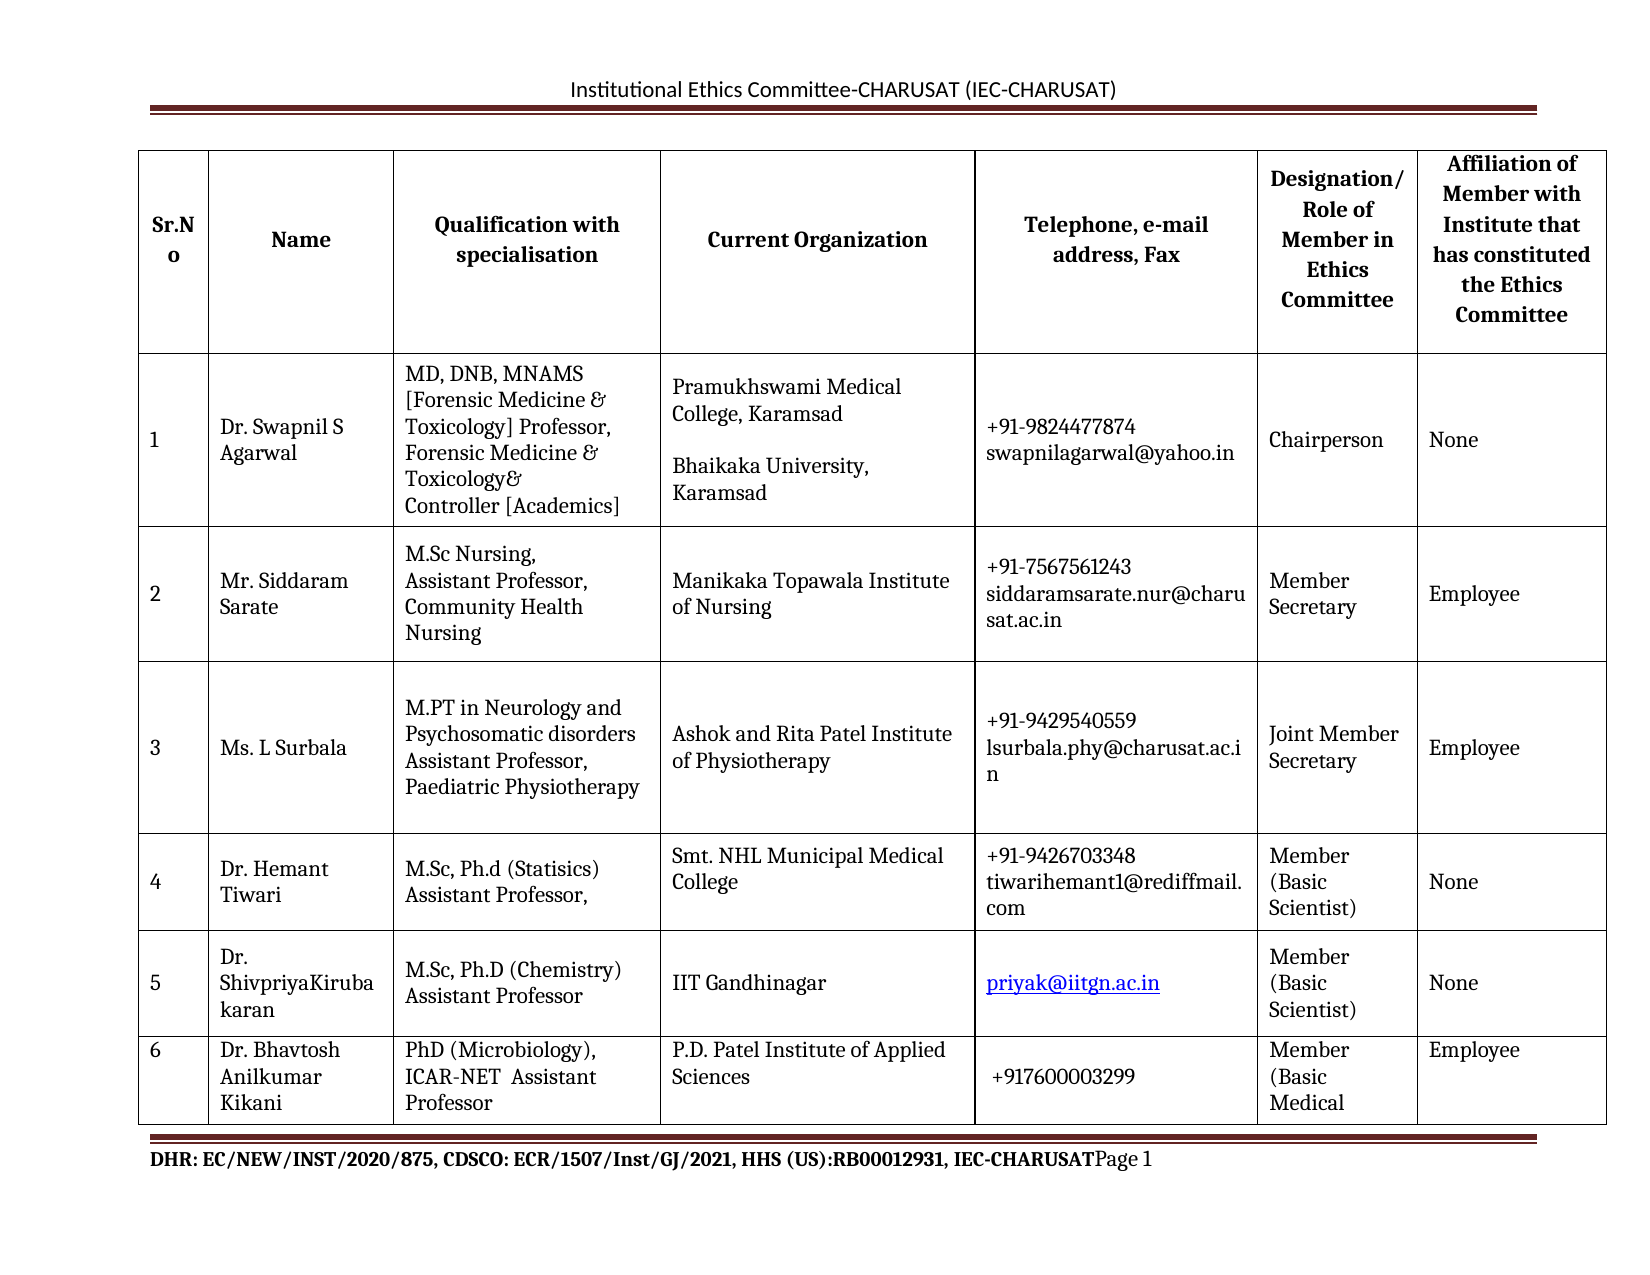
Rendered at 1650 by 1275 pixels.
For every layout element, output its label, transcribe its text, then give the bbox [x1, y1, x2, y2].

table_cell Ashok and Rita Patel Institute of Physiotherapy [661, 662, 974, 833]
table_header Designation/Role of Member in Ethics Committee [1258, 151, 1417, 353]
table_cell M.Sc Nursing, Assistant Professor, Community Health Nursing [394, 527, 660, 661]
table_cell Employee [1418, 1037, 1606, 1124]
table_cell IIT Gandhinagar [661, 931, 974, 1036]
table_cell +91-9824477874 swapnilagarwal@yahoo.in [976, 354, 1257, 526]
table_cell +91-7567561243 siddaramsarate.nur@charusat.ac.in [976, 527, 1257, 661]
table_cell None [1418, 834, 1606, 929]
table_cell Manikaka Topawala Institute of Nursing [661, 527, 974, 661]
table_cell Member (Basic Scientist) [1258, 834, 1417, 929]
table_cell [1258, 1037, 1417, 1124]
table_header Sr.No [139, 151, 208, 353]
table_cell M.Sc, Ph.D (Chemistry) Assistant Professor [394, 931, 660, 1036]
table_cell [976, 1037, 1257, 1124]
table_cell 6 [139, 1037, 208, 1124]
table_cell +91-9426703348 tiwarihemant1@rediffmail.com [976, 834, 1257, 929]
table_cell Employee [1418, 662, 1606, 833]
table_header Telephone, e-mail address, Fax [976, 151, 1257, 353]
table_cell Dr. ShivpriyaKirubakaran [209, 931, 393, 1036]
table_header Name [209, 151, 393, 353]
table_cell 4 [139, 834, 208, 929]
table_cell Mr. Siddaram Sarate [209, 527, 393, 661]
table_cell Smt. NHL Municipal Medical College [661, 834, 974, 929]
table_cell 1 [139, 354, 208, 526]
table_cell Dr. Swapnil S Agarwal [209, 354, 393, 526]
table_cell 3 [139, 662, 208, 833]
table_cell Chairperson [1258, 354, 1417, 526]
table_cell Employee [1418, 527, 1606, 661]
table_header Affiliation of Member with Institute that has constituted the Ethics Committee [1418, 151, 1606, 353]
table_cell 2 [139, 527, 208, 661]
table_cell Joint Member Secretary [1258, 662, 1417, 833]
table_header Current Organization [661, 151, 974, 353]
table_cell Member (Basic Scientist) [1258, 931, 1417, 1036]
table_cell Dr. Hemant Tiwari [209, 834, 393, 929]
table_cell +91-9429540559 lsurbala.phy@charusat.ac.in [976, 662, 1257, 833]
table_cell Member Secretary [1258, 527, 1417, 661]
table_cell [209, 1037, 393, 1124]
table_cell Ms. L Surbala [209, 662, 393, 833]
table_cell MD, DNB, MNAMS [Forensic Medicine & Toxicology] Professor, Forensic Medicine & Toxicology& Controller [Academics] [394, 354, 660, 526]
table_cell Pramukhswami Medical College, Karamsad Bhaikaka University, Karamsad [661, 354, 974, 526]
table_cell None [1418, 354, 1606, 526]
table_header Qualification with specialisation [394, 151, 660, 353]
table_cell 5 [139, 931, 208, 1036]
table_cell None [1418, 931, 1606, 1036]
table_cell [394, 1037, 660, 1124]
table_cell priyak@iitgn.ac.in [976, 931, 1257, 1036]
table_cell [661, 1037, 974, 1124]
table_cell M.PT in Neurology and Psychosomatic disorders Assistant Professor, Paediatric Physiotherapy [394, 662, 660, 833]
table_cell M.Sc, Ph.d (Statisics) Assistant Professor, [394, 834, 660, 929]
